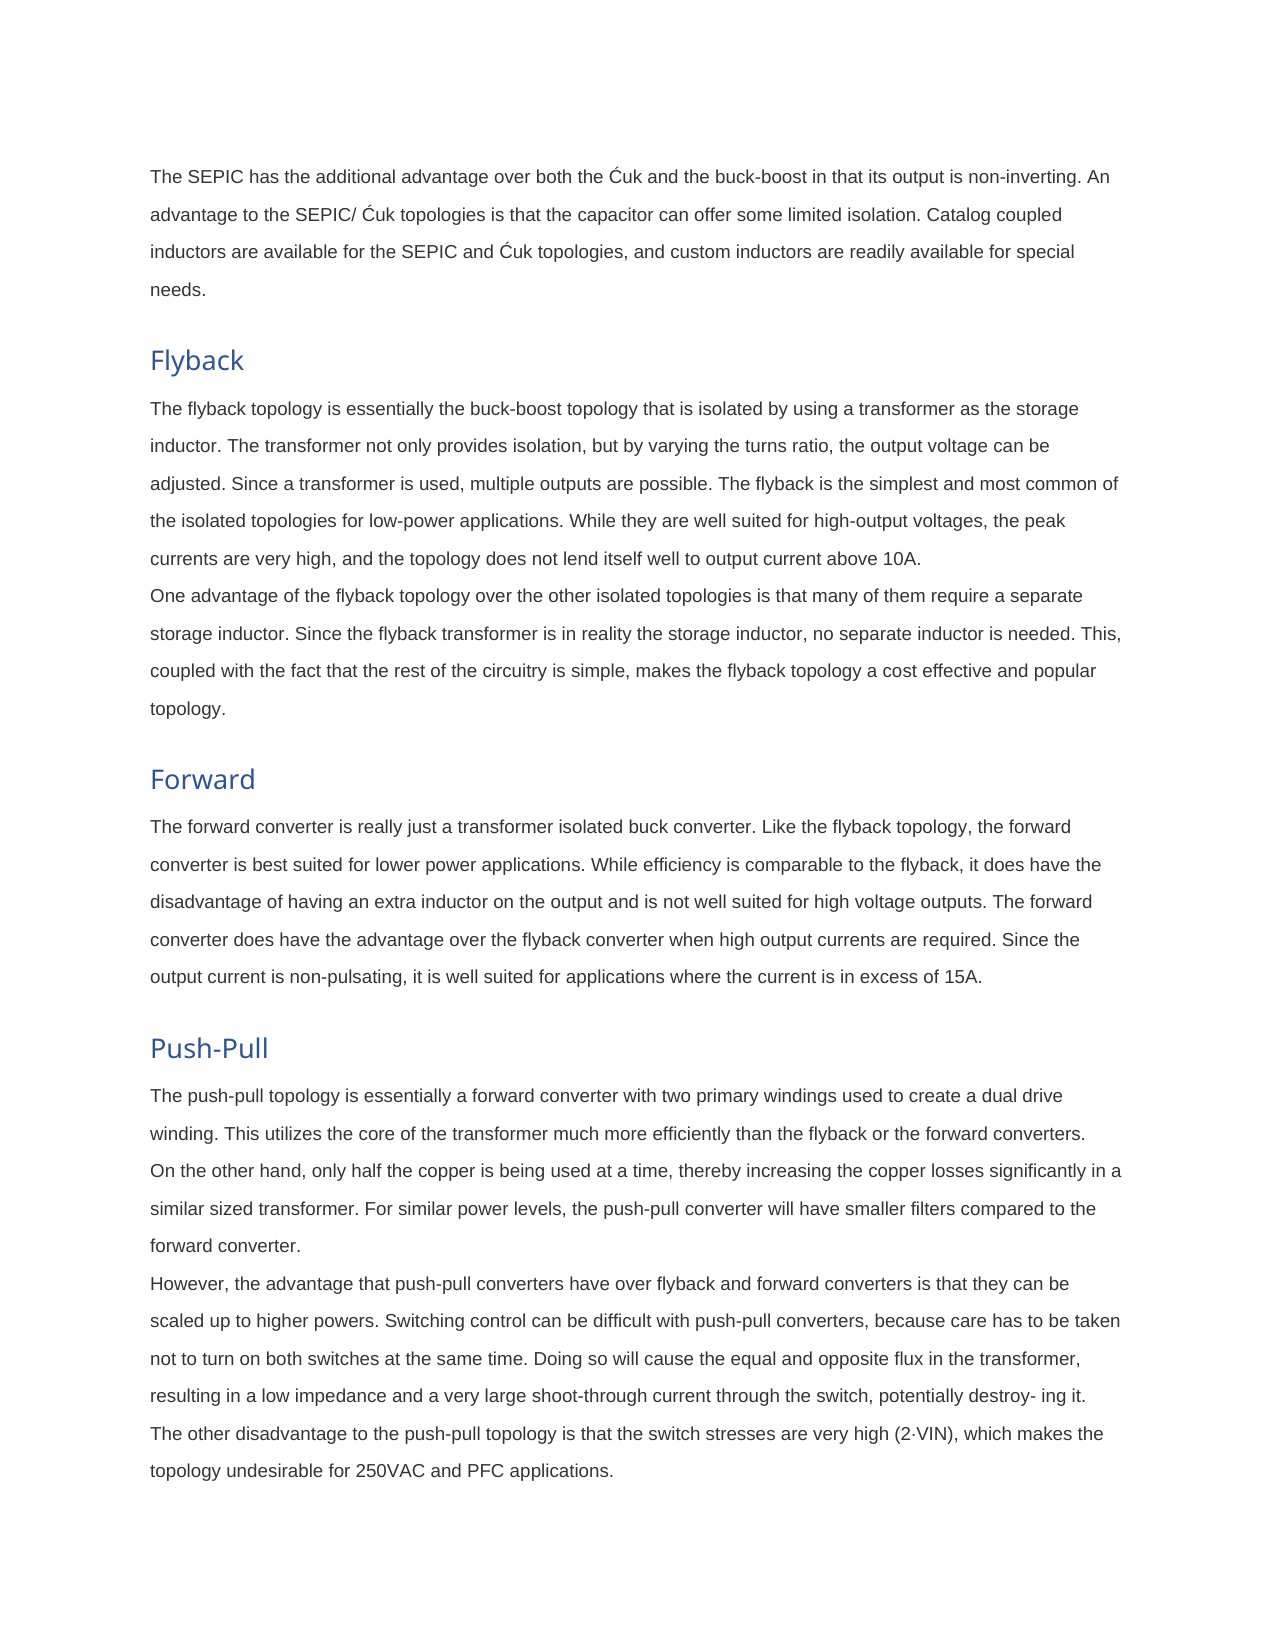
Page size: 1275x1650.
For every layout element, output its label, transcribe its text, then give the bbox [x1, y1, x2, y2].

text The push-pull topology is essentially a forward converter with two primary windings used to create a dual drive winding. This utilizes the core of the transformer much more efficiently than the flyback or the forward converters. [150, 1069, 1125, 1144]
text However, the advantage that push-pull converters have over flyback and forward converters is that they can be scaled up to higher powers. Switching control can be difficult with push-pull converters, because care has to be taken not to turn on both switches at the same time. Doing so will cause the equal and opposite flux in the transformer, resulting in a low impedance and a very large shoot-through current through the switch, potentially destroy- ing it. [150, 1257, 1125, 1407]
text The forward converter is really just a transformer isolated buck converter. Like the flyback topology, the forward converter is best suited for lower power applications. While efficiency is comparable to the flyback, it does have the disadvantage of having an extra inductor on the output and is not well suited for high voltage outputs. The forward converter does have the advantage over the flyback converter when high output currents are required. Since the output current is non-pulsating, it is well suited for applications where the current is in excess of 15A. [150, 800, 1125, 988]
text One advantage of the flyback topology over the other isolated topologies is that many of them require a separate storage inductor. Since the flyback transformer is in reality the storage inductor, no separate inductor is needed. This, coupled with the fact that the rest of the circuitry is simple, makes the flyback topology a cost effective and popular topology. [150, 569, 1125, 719]
text The other disadvantage to the push-pull topology is that the switch stresses are very high (2∙VIN), which makes the topology undesirable for 250VAC and PFC applications. [150, 1407, 1125, 1482]
text The flyback topology is essentially the buck-boost topology that is isolated by using a transformer as the storage inductor. The transformer not only provides isolation, but by varying the turns ratio, the output voltage can be adjusted. Since a transformer is used, multiple outputs are possible. The flyback is the simplest and most common of the isolated topologies for low-power applications. While they are well suited for high-output voltages, the peak currents are very high, and the topology does not lend itself well to output current above 10A. [150, 381, 1125, 569]
subtitle Flyback [150, 342, 1125, 378]
text On the other hand, only half the copper is being used at a time, thereby increasing the copper losses significantly in a similar sized transformer. For similar power levels, the push-pull converter will have smaller filters compared to the forward converter. [150, 1144, 1125, 1257]
subtitle Forward [150, 761, 1125, 797]
text The SEPIC has the additional advantage over both the Ćuk and the buck-boost in that its output is non-inverting. An advantage to the SEPIC/ Ćuk topologies is that the capacitor can offer some limited isolation. Catalog coupled inductors are available for the SEPIC and Ćuk topologies, and custom inductors are readily available for special needs. [150, 150, 1125, 300]
subtitle Push-Pull [150, 1029, 1125, 1066]
